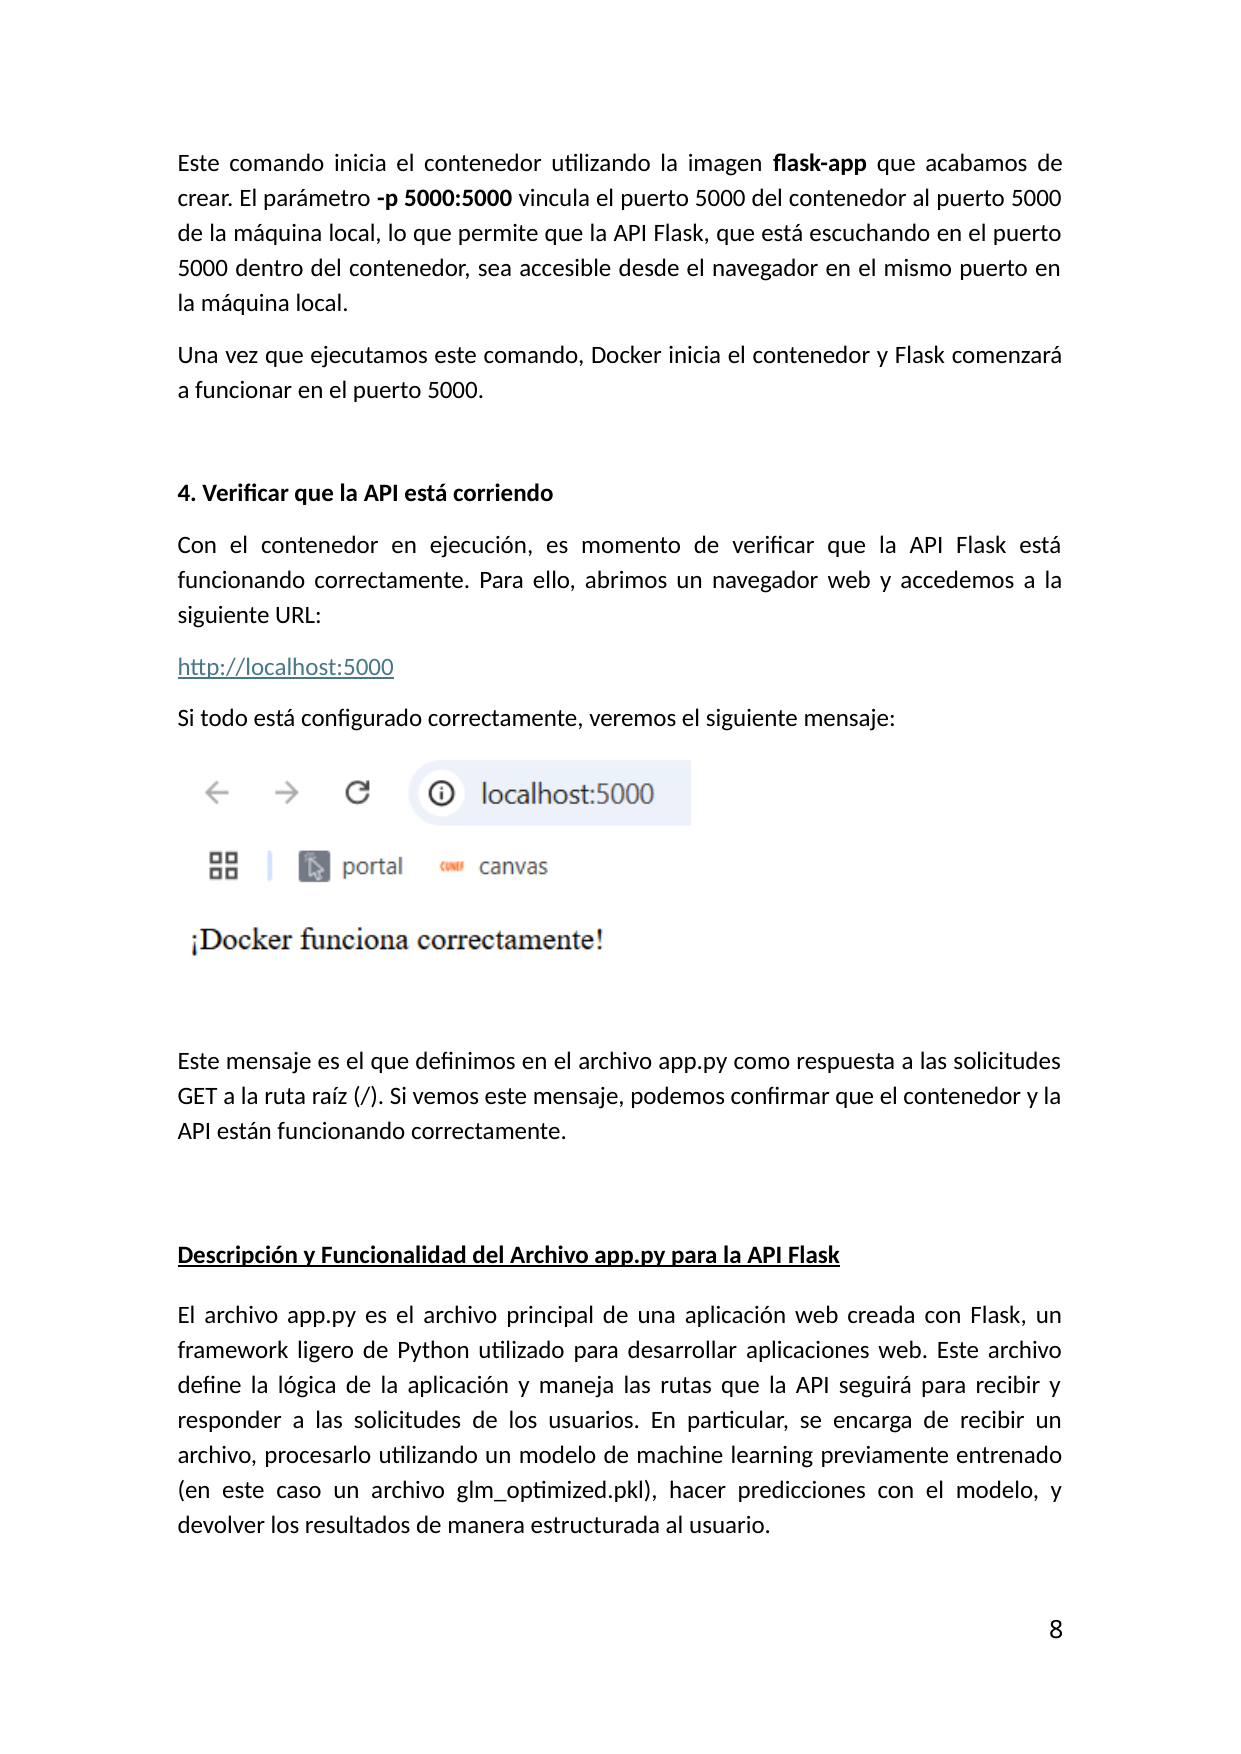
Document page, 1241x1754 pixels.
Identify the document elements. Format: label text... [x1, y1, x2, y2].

text El archivo app.py es el archivo principal de una aplicación web creada con Flask, un framework ligero de Python utilizado para desarrollar aplicaciones web. Este archivo define la lógica de la aplicación y maneja las rutas que la API seguirá para recibir y responder a las solicitudes de los usuarios. En particular, se encarga de recibir un archivo, procesarlo utilizando un modelo de machine learning previamente entrenado (en este caso un archivo glm_optimized.pkl), hacer predicciones con el modelo, y devolver los resultados de manera estructurada al usuario. [177, 1299, 1063, 1539]
text 4. Verificar que la API está corriendo [177, 478, 1063, 508]
subtitle Descripción y Funcionalidad del Archivo app.py para la API Flask [177, 1239, 1063, 1269]
text Este comando inicia el contenedor utilizando la imagen flask-app que acabamos de crear. El parámetro -p 5000:5000 vincula el puerto 5000 del contenedor al puerto 5000 de la máquina local, lo que permite que la API Flask, que está escuchando en el puerto 5000 dentro del contenedor, sea accesible desde el navegador en el mismo puerto en la máquina local. [177, 148, 1063, 318]
text Con el contenedor en ejecución, es momento de verificar que la API Flask está funcionando correctamente. Para ello, abrimos un navegador web y accedemos a la siguiente URL: [177, 529, 1063, 630]
text http://localhost:5000 [177, 651, 1063, 681]
text Este mensaje es el que definimos en el archivo app.py como respuesta a las solicitudes GET a la ruta raíz (/). Si vemos este mensaje, podemos confirmar que el contenedor y la API están funcionando correctamente. [177, 1045, 1063, 1145]
picture [177, 754, 692, 1023]
text Una vez que ejecutamos este comando, Docker inicia el contenedor y Flask comenzará a funcionar en el puerto 5000. [177, 339, 1063, 405]
text Si todo está configurado correctamente, veremos el siguiente mensaje: [177, 703, 1063, 733]
